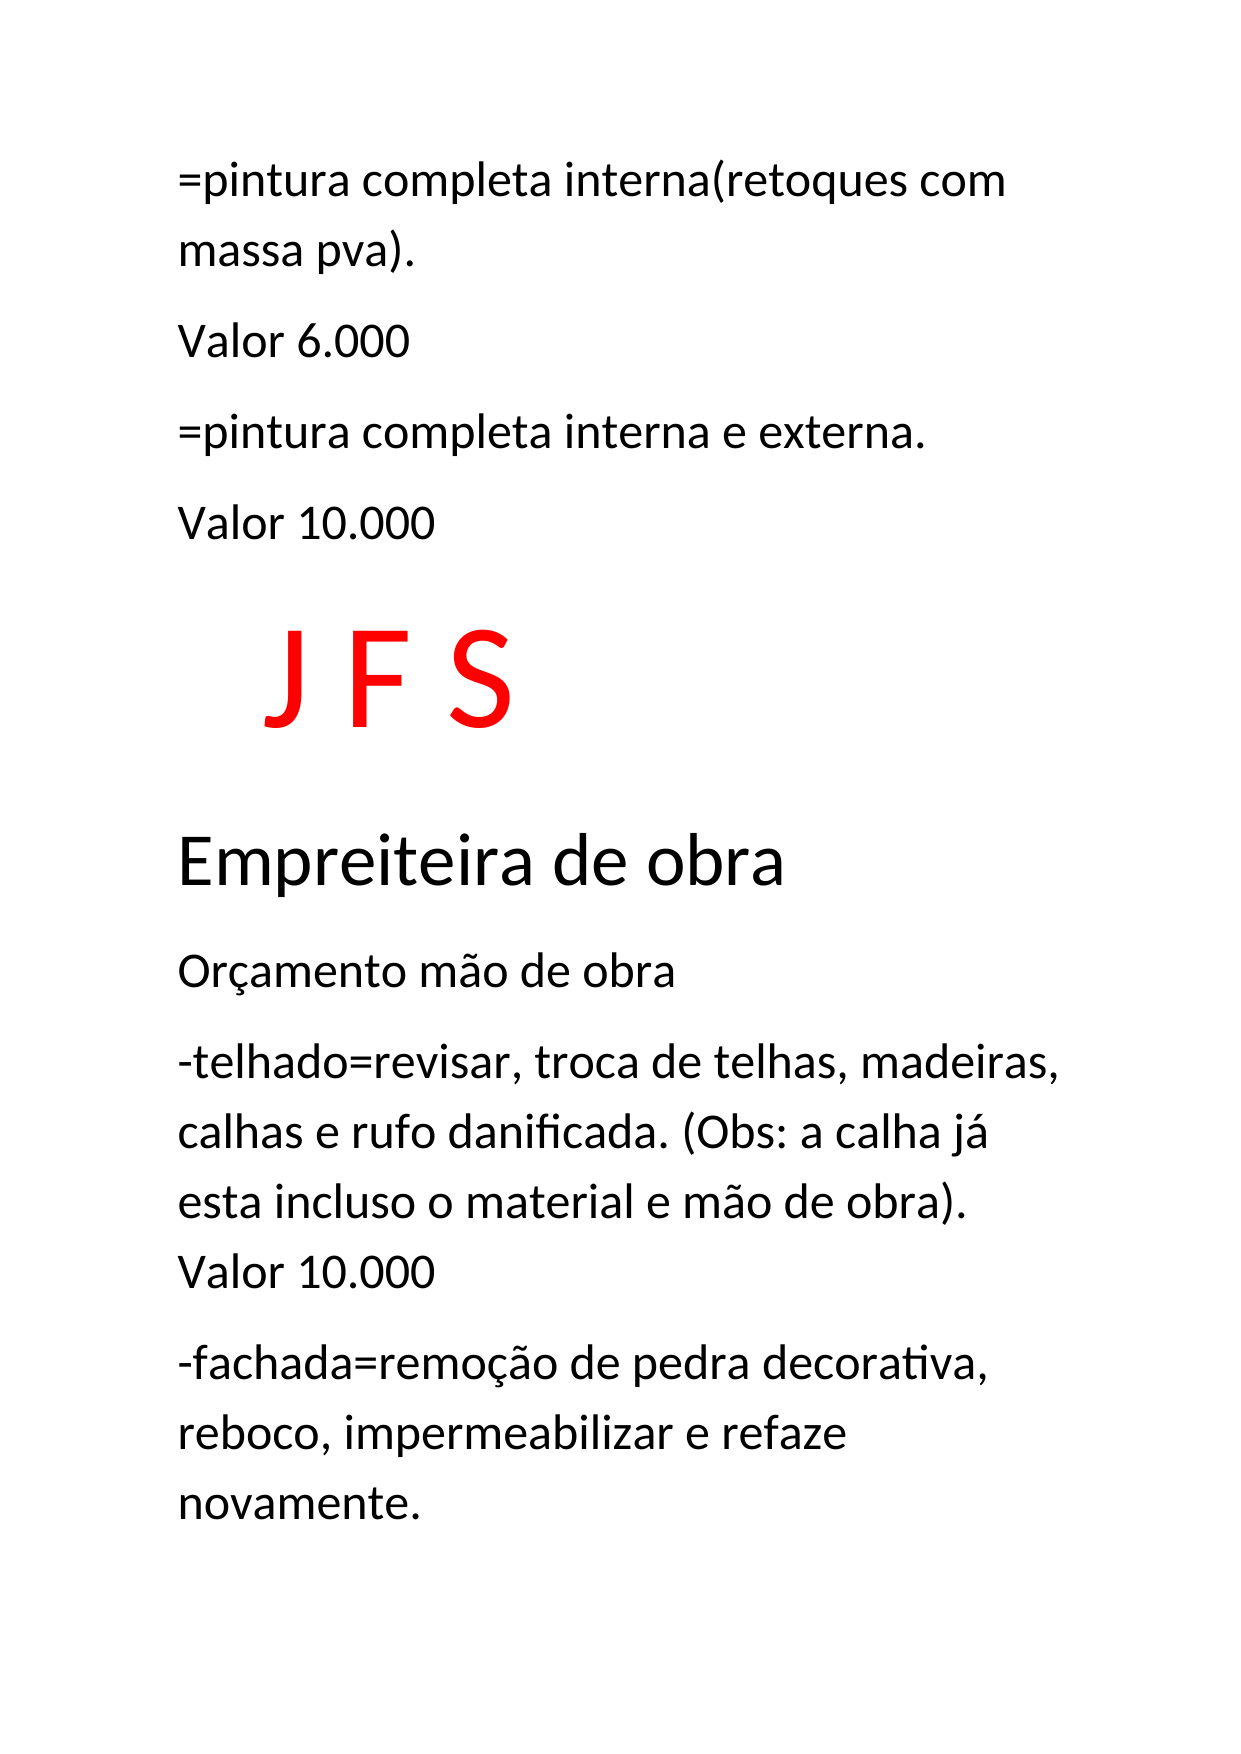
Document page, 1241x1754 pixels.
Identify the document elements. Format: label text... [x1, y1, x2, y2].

text -fachada=remoção de pedra decorativa, reboco, impermeabilizar e refaze novamente. [177, 1331, 1063, 1532]
text Empreiteira de obra [177, 813, 1063, 904]
text =pintura completa interna(retoques com massa pva). [177, 148, 1063, 279]
text -telhado=revisar, troca de telhas, madeiras, calhas e rufo danificada. (Obs: a calha já esta incluso o material e mão de obra). Valor 10.000 [177, 1030, 1063, 1301]
text Valor 10.000 [177, 491, 1063, 552]
text Valor 6.000 [177, 309, 1063, 370]
text Orçamento mão de obra [177, 939, 1063, 1000]
text J F S [177, 581, 1063, 764]
text =pintura completa interna e externa. [177, 399, 1063, 461]
